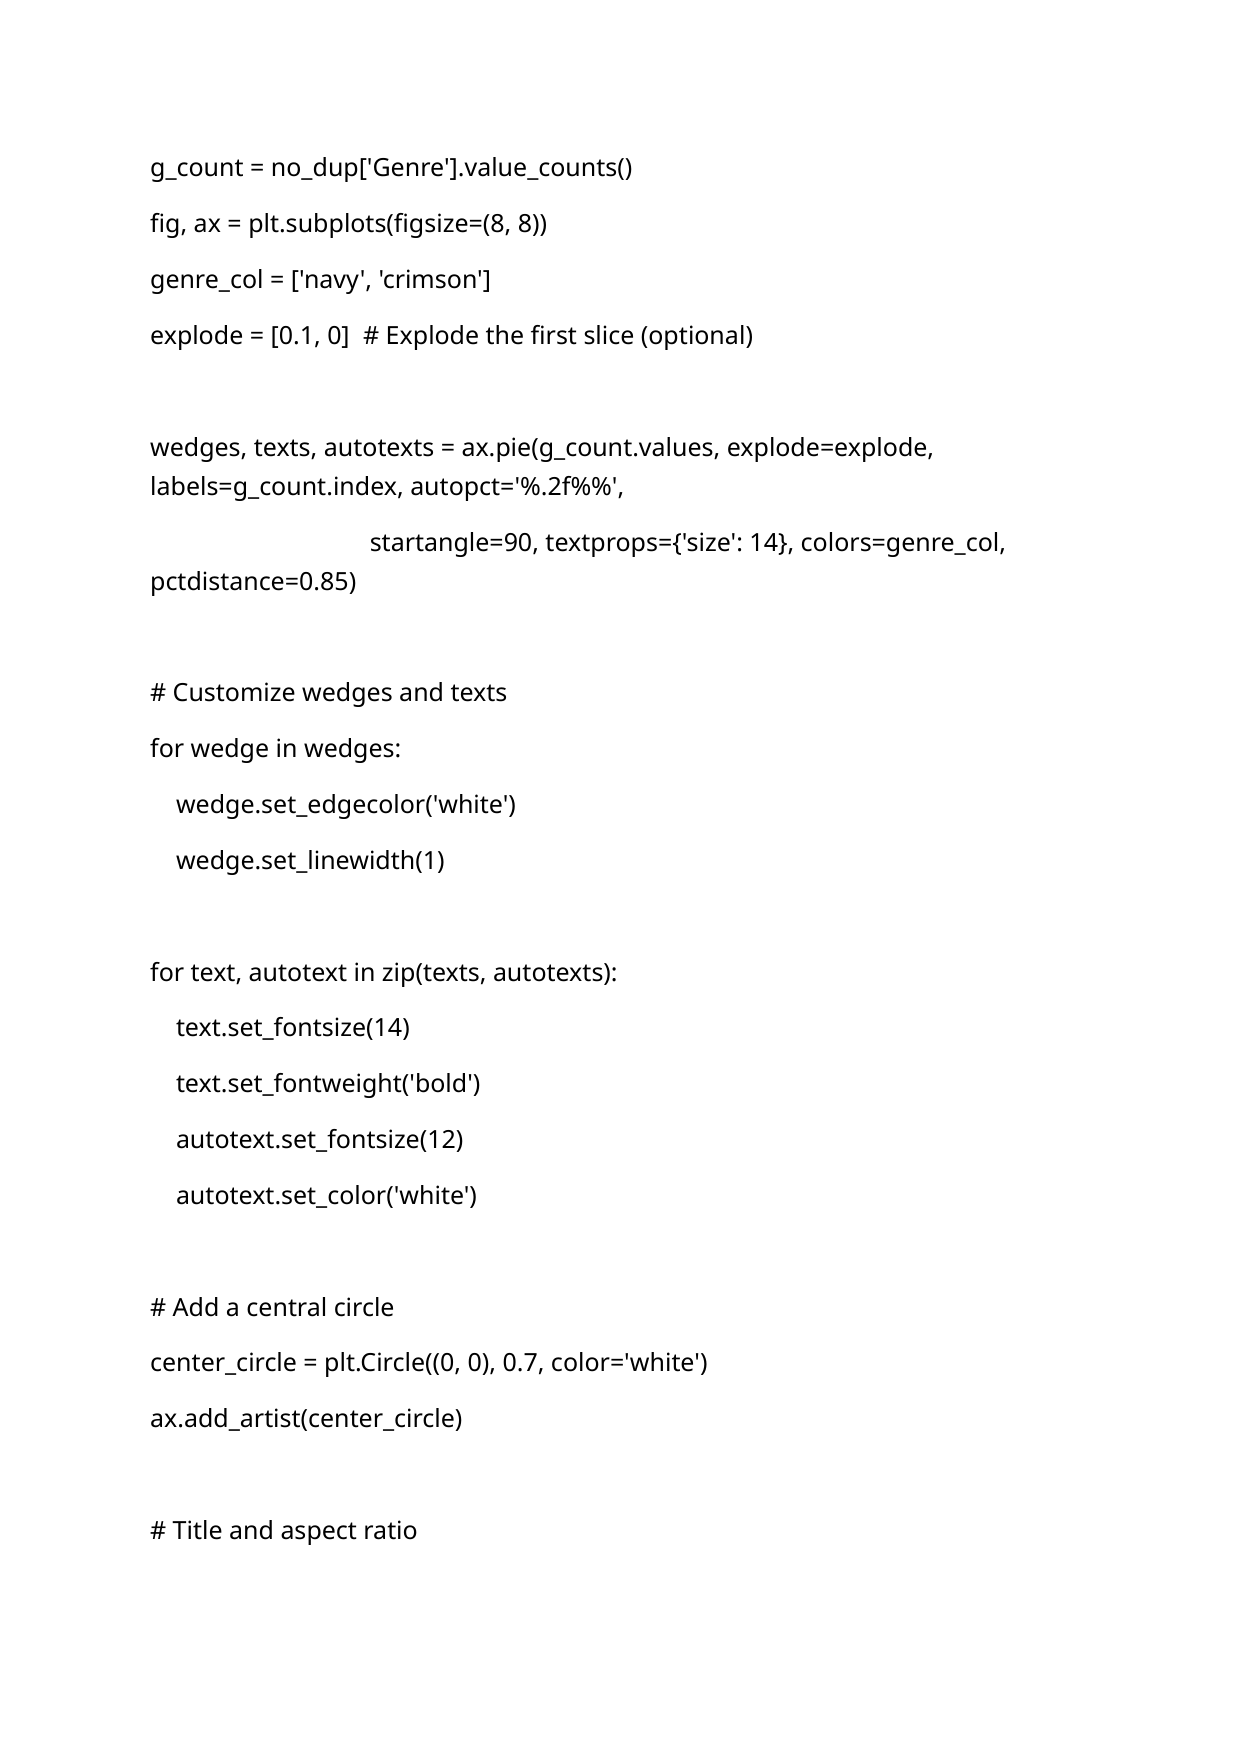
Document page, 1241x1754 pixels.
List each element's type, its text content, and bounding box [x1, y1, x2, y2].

text # Customize wedges and texts [150, 675, 1090, 709]
text text.set_fontweight('bold') [150, 1066, 1090, 1100]
text ax.add_artist(center_circle) [150, 1401, 1090, 1435]
text for wedge in wedges: [150, 731, 1090, 765]
text genre_col = ['navy', 'crimson'] [150, 262, 1090, 296]
text # Title and aspect ratio [150, 1512, 1090, 1547]
text wedges, texts, autotexts = ax.pie(g_count.values, explode=explode, labels=g_count.index, autopct='%.2f%%', [150, 429, 1090, 502]
text for text, autotext in zip(texts, autotexts): [150, 954, 1090, 988]
text wedge.set_linewidth(1) [150, 842, 1090, 877]
text explode = [0.1, 0] # Explode the first slice (optional) [150, 317, 1090, 352]
text wedge.set_edgecolor('white') [150, 787, 1090, 821]
text autotext.set_color('white') [150, 1177, 1090, 1212]
text fig, ax = plt.subplots(figsize=(8, 8)) [150, 206, 1090, 240]
text center_circle = plt.Circle((0, 0), 0.7, color='white') [150, 1345, 1090, 1379]
text # Add a central circle [150, 1289, 1090, 1323]
text g_count = no_dup['Genre'].value_counts() [150, 150, 1090, 184]
text text.set_fontsize(14) [150, 1010, 1090, 1044]
text autotext.set_fontsize(12) [150, 1122, 1090, 1156]
text startangle=90, textprops={'size': 14}, colors=genre_col, pctdistance=0.85) [150, 524, 1090, 597]
